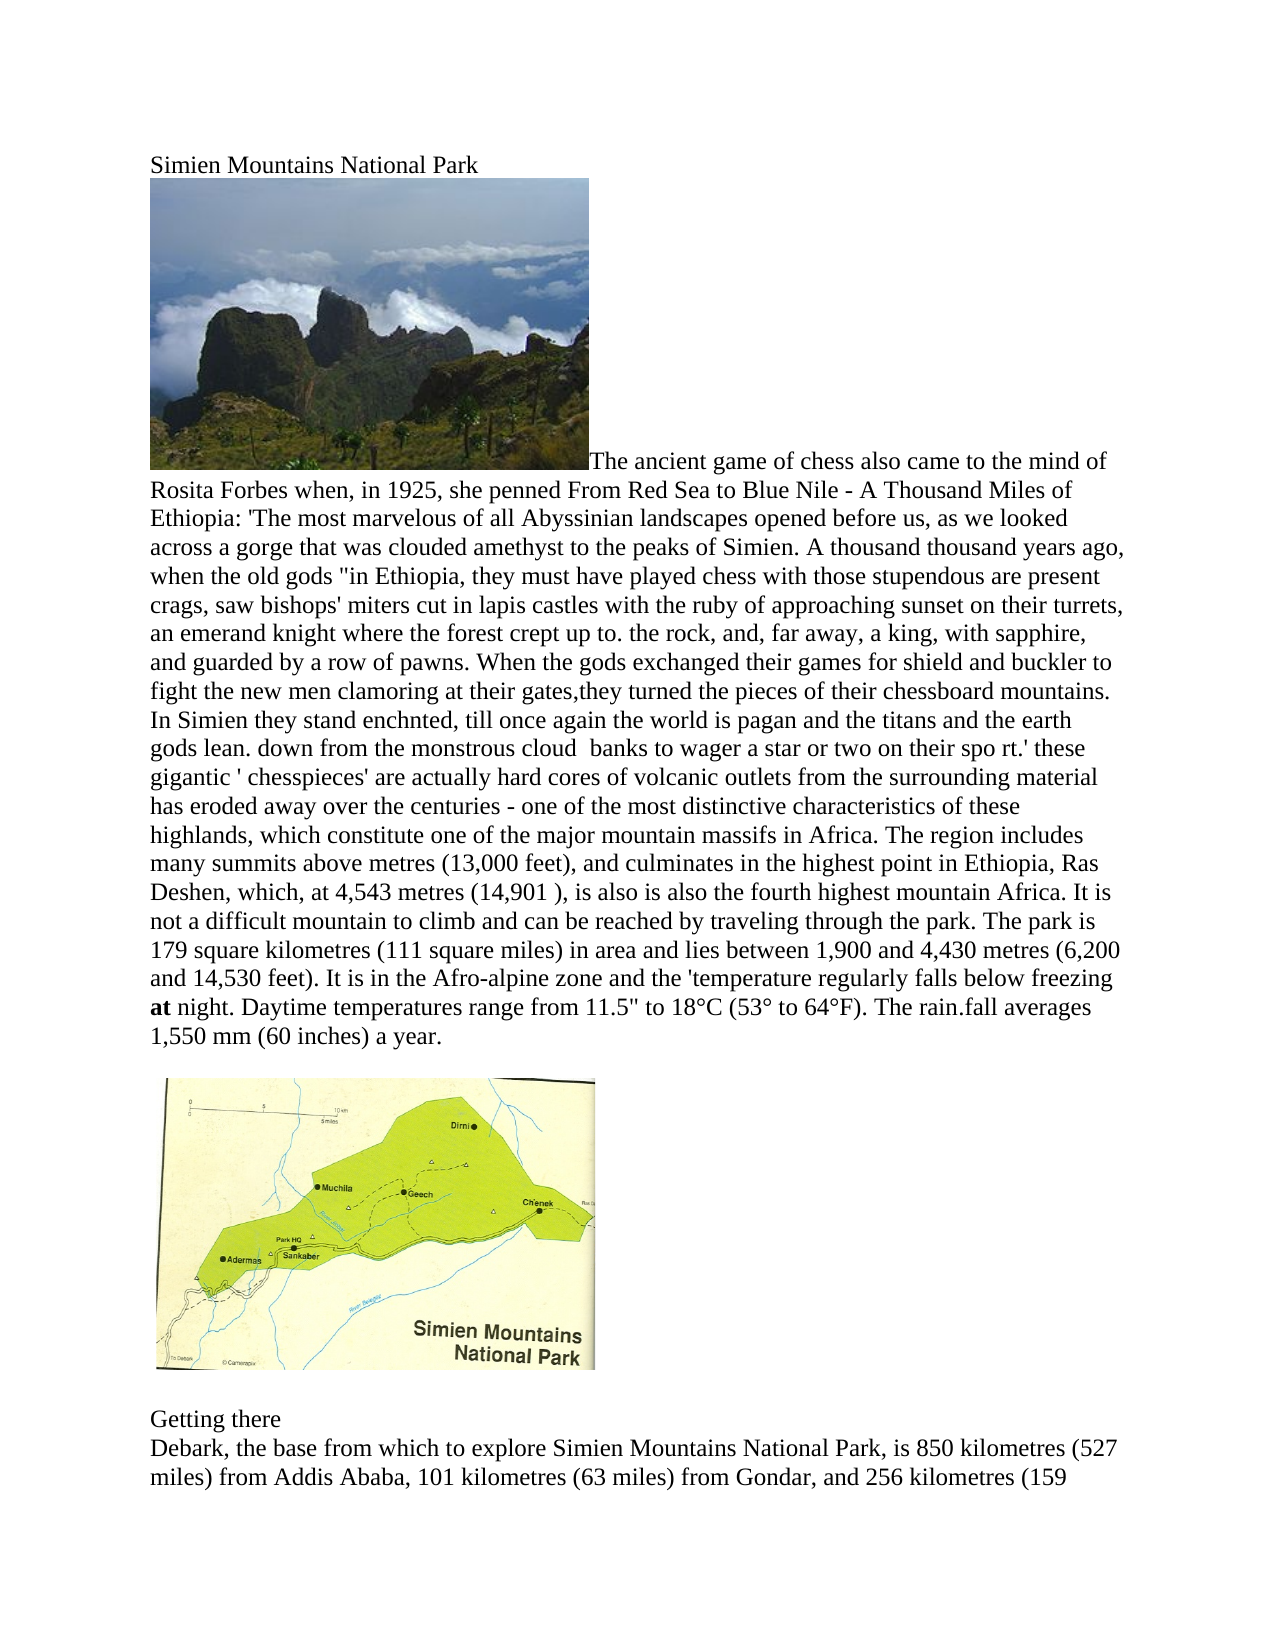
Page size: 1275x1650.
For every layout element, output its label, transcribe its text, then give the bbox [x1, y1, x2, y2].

text Simien Mountains National Park The ancient game of chess also came to the mind of Rosita Forbes when, in 1925, she penned From Red Sea to Blue Nile - A Thousand Miles of Ethiopia: 'The most marvelous of all Abyssinian landscapes opened before us, as we looked across a gorge that was clouded amethyst to the peaks of Simien. A thousand thousand years ago, when the old gods "in Ethiopia, they must have played chess with those stupendous are present crags, saw bishops' miters cut in lapis castles with the ruby of approaching sunset on their turrets, an emerand knight where the forest crept up to. the rock, and, far away, a king, with sapphire, and guarded by a row of pawns. When the gods exchanged their games for shield and buckler to fight the new men clamoring at their gates,they turned the pieces of their chessboard mountains. In Simien they stand enchnted, till once again the world is pagan and the titans and the earth gods lean. down from the monstrous cloud banks to wager a star or two on their spo rt.' these gigantic ' chesspieces' are actually hard cores of volcanic outlets from the surrounding material has eroded away over the centuries - one of the most distinctive characteristics of these highlands, which constitute one of the major mountain massifs in Africa. The region includes many summits above metres (13,000 feet), and culminates in the highest point in Ethiopia, Ras Deshen, which, at 4,543 metres (14,901 ), is also is also the fourth highest mountain Africa. It is not a difficult mountain to climb and can be reached by traveling through the park. The park is 179 square kilometres (111 square miles) in area and lies between 1,900 and 4,430 metres (6,200 and 14,530 feet). It is in the Afro-alpine zone and the 'temperature regularly falls below freezing at night. Daytime temperatures range from 11.5" to 18°C (53° to 64°F). The rain.fall averages 1,550 mm (60 inches) a year. [150, 150, 1125, 1050]
picture [156, 1078, 596, 1370]
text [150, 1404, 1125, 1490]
picture [150, 178, 589, 470]
